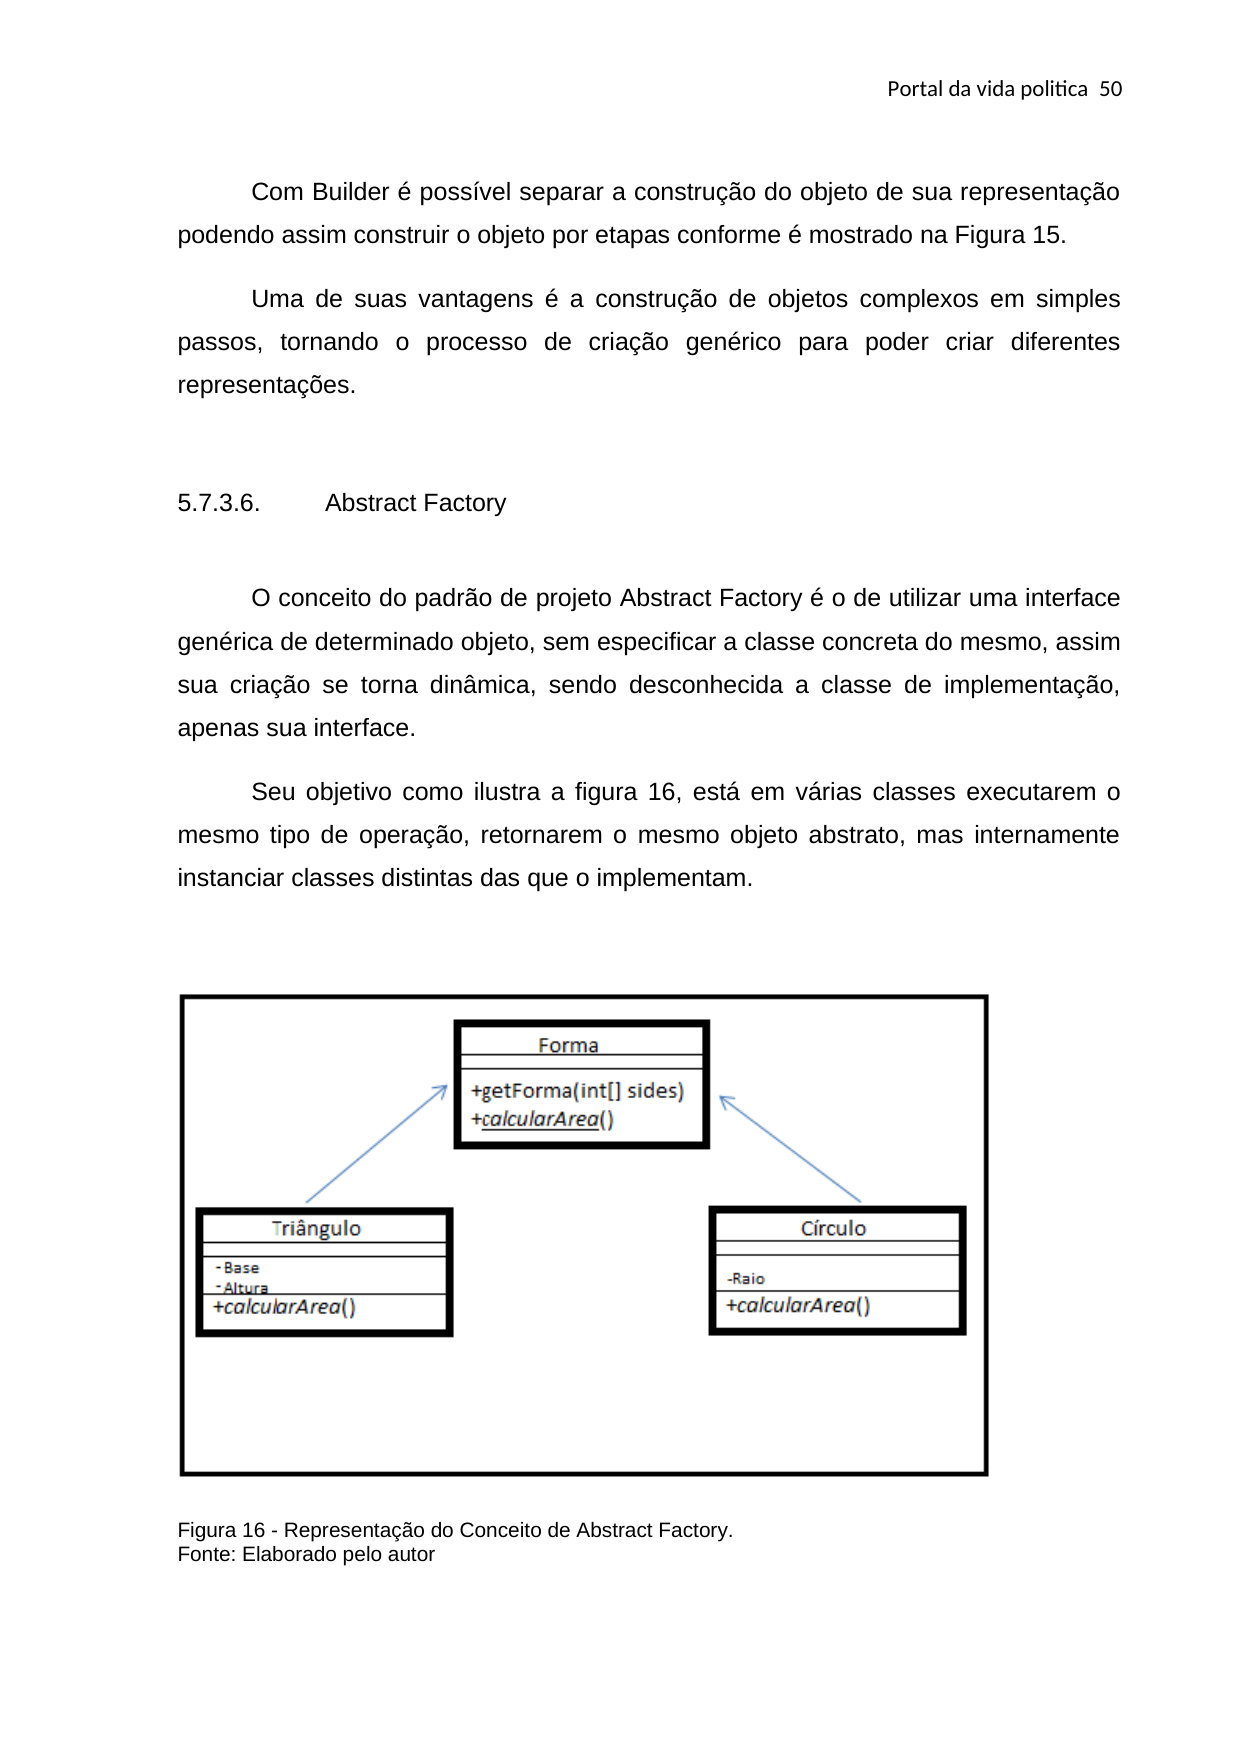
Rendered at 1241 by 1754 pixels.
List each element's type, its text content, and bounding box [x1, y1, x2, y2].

text O conceito do padrão de projeto Abstract Factory é o de utilizar uma interface genérica de determinado objeto, sem especificar a classe concreta do mesmo, assim sua criação se torna dinâmica, sendo desconhecida a classe de implementação, apenas sua interface. [177, 583, 1122, 741]
text Uma de suas vantagens é a construção de objetos complexos em simples passos, tornando o processo de criação genérico para poder criar diferentes representações. [177, 284, 1122, 328]
text Com Builder é possível separar a construção do objeto de sua representação podendo assim construir o objeto por etapas conforme é mostrado na Figura 15. [177, 177, 1122, 249]
list Figura 16 - Representação do Conceito de Abstract Factory. [177, 1518, 1122, 1542]
text Seu objetivo como ilustra a figura 16, está em várias classes executarem o mesmo tipo de operação, retornarem o mesmo objeto abstrato, mas internamente instanciar classes distintas das que o implementam. [177, 777, 1122, 892]
subtitle Abstract Factory [177, 487, 1122, 516]
text Fonte: Elaborado pelo autor [177, 1542, 1122, 1566]
text Uma de suas vantagens é a construção de objetos complexos em simples passos, tornando o processo de criação genérico para poder criar diferentes representações. [177, 356, 1122, 399]
picture [177, 990, 992, 1483]
